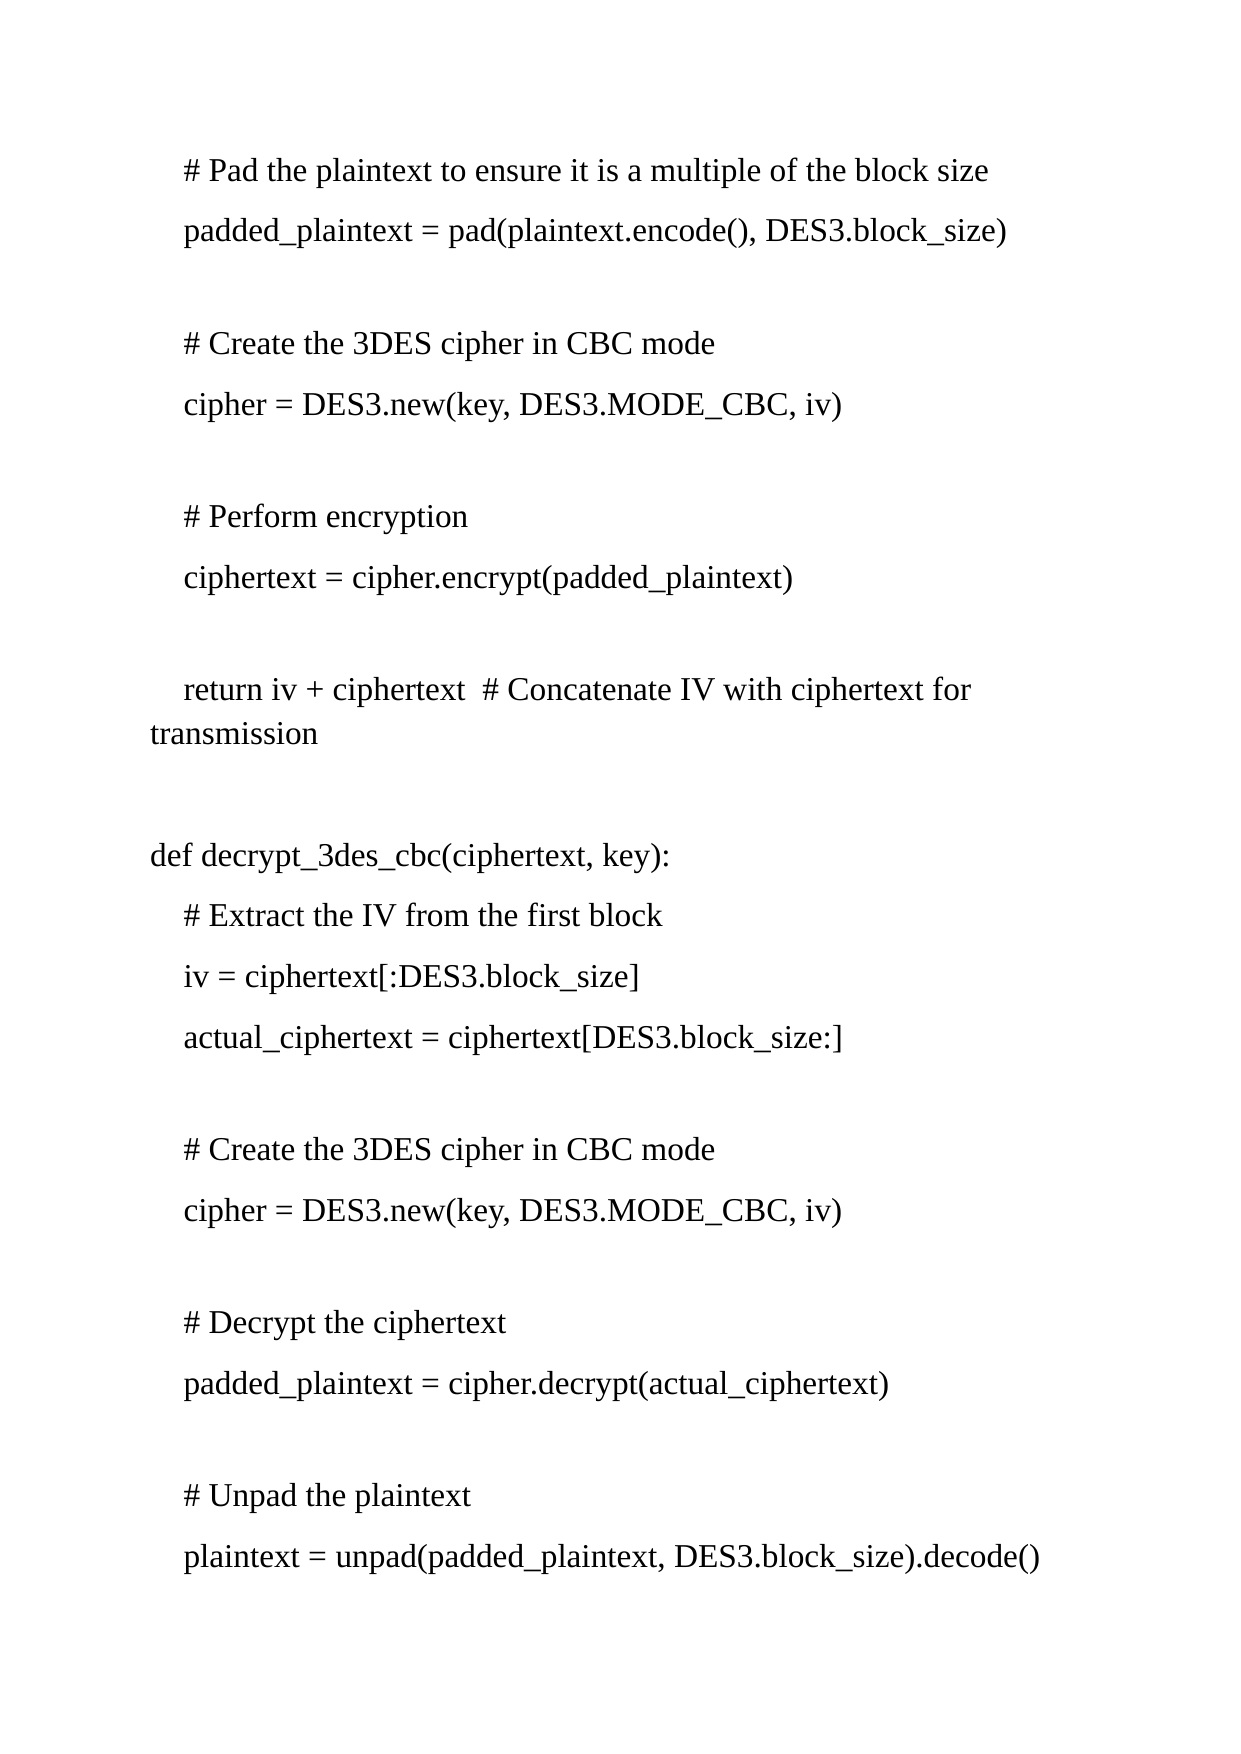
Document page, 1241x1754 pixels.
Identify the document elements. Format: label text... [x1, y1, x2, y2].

text return iv + ciphertext # Concatenate IV with ciphertext for transmission [150, 669, 1090, 752]
text # Create the 3DES cipher in CBC mode [150, 323, 1090, 361]
text def decrypt_3des_cbc(ciphertext, key): [150, 835, 1090, 873]
text ciphertext = cipher.encrypt(padded_plaintext) [150, 557, 1090, 595]
text # Pad the plaintext to ensure it is a multiple of the block size [150, 150, 1090, 188]
text cipher = DES3.new(key, DES3.MODE_CBC, iv) [150, 384, 1090, 422]
text # Decrypt the ciphertext [150, 1303, 1090, 1341]
text iv = ciphertext[:DES3.block_size] [150, 956, 1090, 995]
text # Unpad the plaintext [150, 1476, 1090, 1514]
text # Create the 3DES cipher in CBC mode [150, 1129, 1090, 1168]
text plaintext = unpad(padded_plaintext, DES3.block_size).decode() [150, 1536, 1090, 1575]
text cipher = DES3.new(key, DES3.MODE_CBC, iv) [150, 1190, 1090, 1228]
text padded_plaintext = cipher.decrypt(actual_ciphertext) [150, 1363, 1090, 1402]
text actual_ciphertext = ciphertext[DES3.block_size:] [150, 1017, 1090, 1055]
text # Perform encryption [150, 496, 1090, 534]
text padded_plaintext = pad(plaintext.encode(), DES3.block_size) [150, 211, 1090, 249]
text # Extract the IV from the first block [150, 896, 1090, 934]
